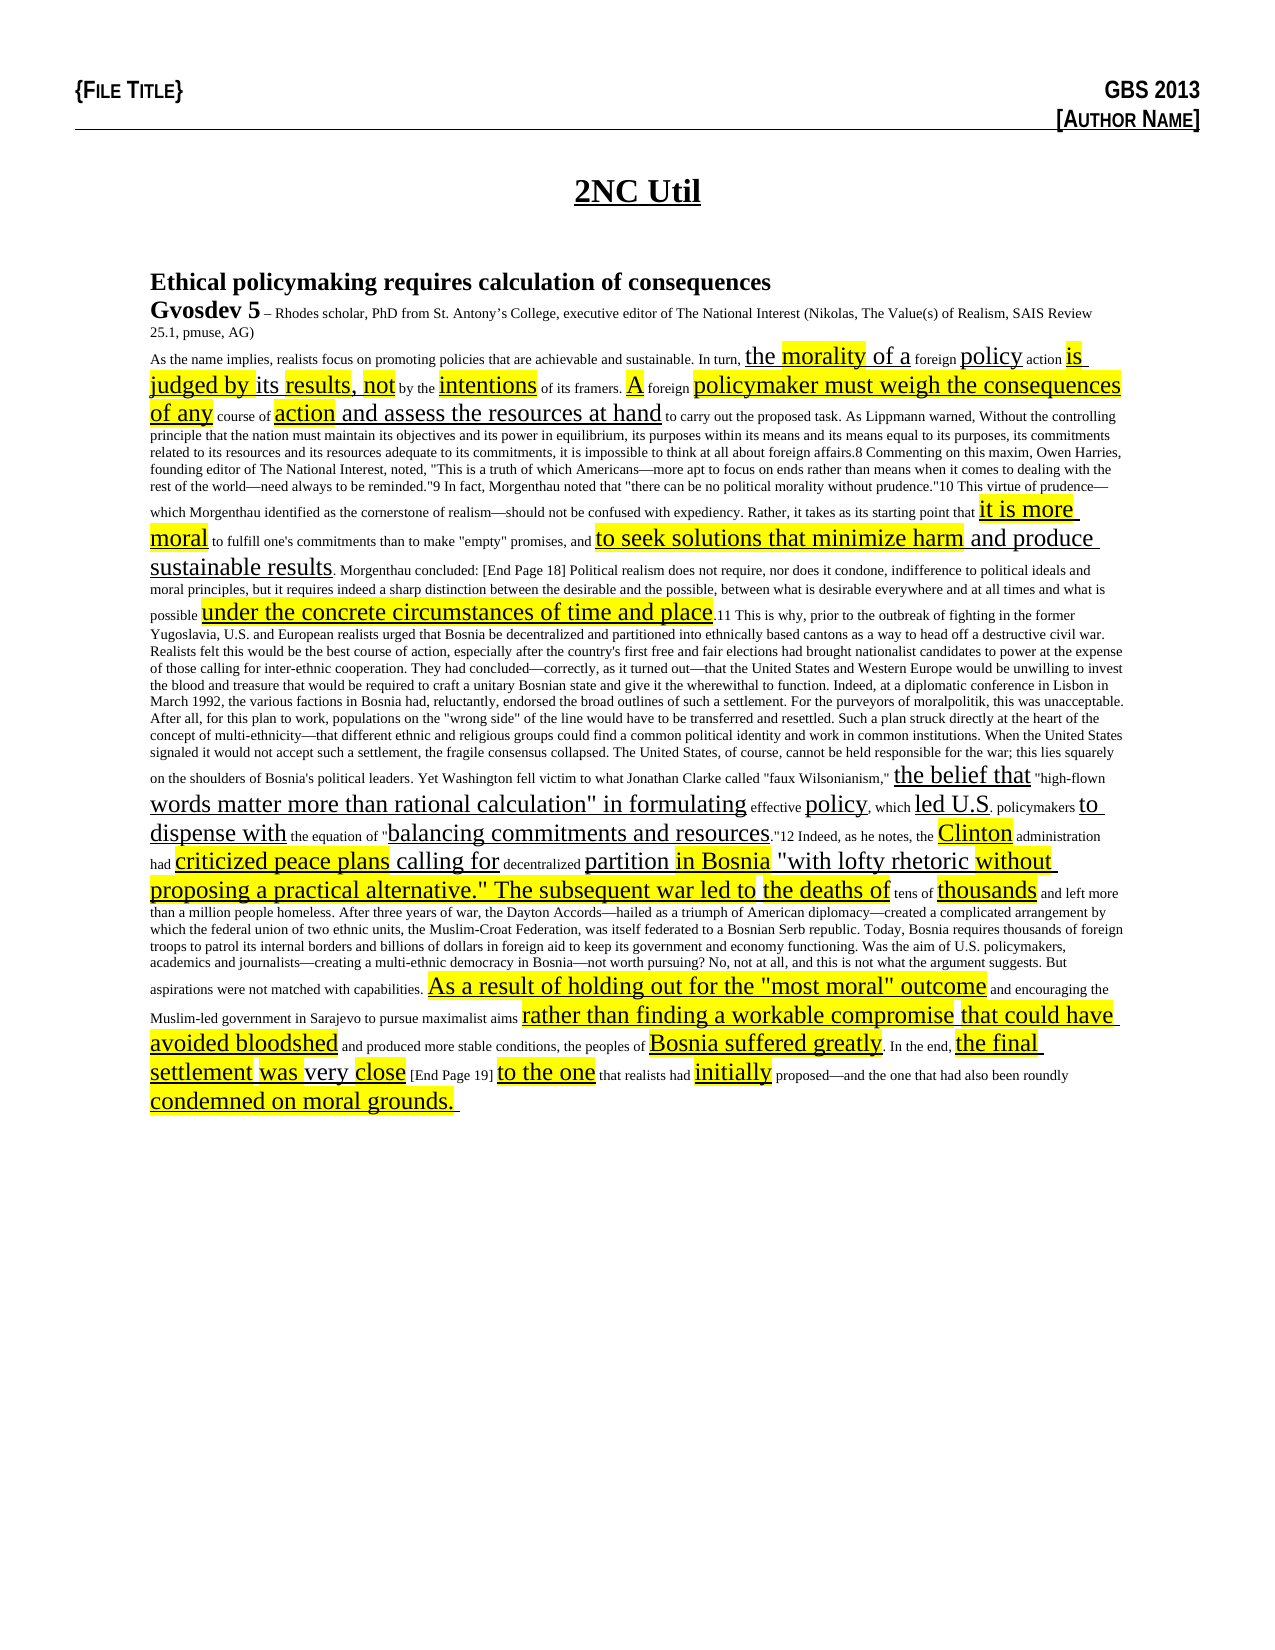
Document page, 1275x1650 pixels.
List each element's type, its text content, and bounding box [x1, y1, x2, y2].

subtitle 2NC Util [150, 171, 1125, 209]
text Gvosdev 5 – Rhodes scholar, PhD from St. Antony’s College, executive editor of The National Interest (Nikolas, The Value(s) of Realism, SAIS Review 25.1, pmuse, AG) [150, 295, 1125, 341]
text Ethical policymaking requires calculation of consequences [150, 267, 1125, 295]
text As the name implies, realists focus on promoting policies that are achievable and sustainable. In turn, the morality of a foreign policy action is judged by its results, not by the intentions of its framers. A foreign policymaker must weigh the consequences of any course of action and assess the resources at hand to carry out the proposed task. As Lippmann warned, Without the controlling principle that the nation must maintain its objectives and its power in equilibrium, its purposes within its means and its means equal to its purposes, its commitments related to its resources and its resources adequate to its commitments, it is impossible to think at all about foreign affairs.8 Commenting on this maxim, Owen Harries, founding editor of The National Interest, noted, "This is a truth of which Americans—more apt to focus on ends rather than means when it comes to dealing with the rest of the world—need always to be reminded."9 In fact, Morgenthau noted that "there can be no political morality without prudence."10 This virtue of prudence—which Morgenthau identified as the cornerstone of realism—should not be confused with expediency. Rather, it takes as its starting point that it is more moral to fulfill one's commitments than to make "empty" promises, and to seek solutions that minimize harm and produce sustainable results. Morgenthau concluded: [End Page 18] Political realism does not require, nor does it condone, indifference to political ideals and moral principles, but it requires indeed a sharp distinction between the desirable and the possible, between what is desirable everywhere and at all times and what is possible under the concrete circumstances of time and place.11 This is why, prior to the outbreak of fighting in the former Yugoslavia, U.S. and European realists urged that Bosnia be decentralized and partitioned into ethnically based cantons as a way to head off a destructive civil war. Realists felt this would be the best course of action, especially after the country's first free and fair elections had brought nationalist candidates to power at the expense of those calling for inter-ethnic cooperation. They had concluded—correctly, as it turned out—that the United States and Western Europe would be unwilling to invest the blood and treasure that would be required to craft a unitary Bosnian state and give it the wherewithal to function. Indeed, at a diplomatic conference in Lisbon in March 1992, the various factions in Bosnia had, reluctantly, endorsed the broad outlines of such a settlement. For the purveyors of moralpolitik, this was unacceptable. After all, for this plan to work, populations on the "wrong side" of the line would have to be transferred and resettled. Such a plan struck directly at the heart of the concept of multi-ethnicity—that different ethnic and religious groups could find a common political identity and work in common institutions. When the United States signaled it would not accept such a settlement, the fragile consensus collapsed. The United States, of course, cannot be held responsible for the war; this lies squarely on the shoulders of Bosnia's political leaders. Yet Washington fell victim to what Jonathan Clarke called "faux Wilsonianism," the belief that "high-flown words matter more than rational calculation" in formulating effective policy, which led U.S. policymakers to dispense with the equation of "balancing commitments and resources."12 Indeed, as he notes, the Clinton administration had criticized peace plans calling for decentralized partition in Bosnia "with lofty rhetoric without proposing a practical alternative." The subsequent war led to the deaths of tens of thousands and left more than a million people homeless. After three years of war, the Dayton Accords—hailed as a triumph of American diplomacy—created a complicated arrangement by which the federal union of two ethnic units, the Muslim-Croat Federation, was itself federated to a Bosnian Serb republic. Today, Bosnia requires thousands of foreign troops to patrol its internal borders and billions of dollars in foreign aid to keep its government and economy functioning. Was the aim of U.S. policymakers, academics and journalists—creating a multi-ethnic democracy in Bosnia—not worth pursuing? No, not at all, and this is not what the argument suggests. But aspirations were not matched with capabilities. As a result of holding out for the "most moral" outcome and encouraging the Muslim-led government in Sarajevo to pursue maximalist aims rather than finding a workable compromise that could have avoided bloodshed and produced more stable conditions, the peoples of Bosnia suffered greatly. In the end, the final settlement was very close [End Page 19] to the one that realists had initially proposed—and the one that had also been roundly condemned on moral grounds. [150, 341, 1125, 1115]
